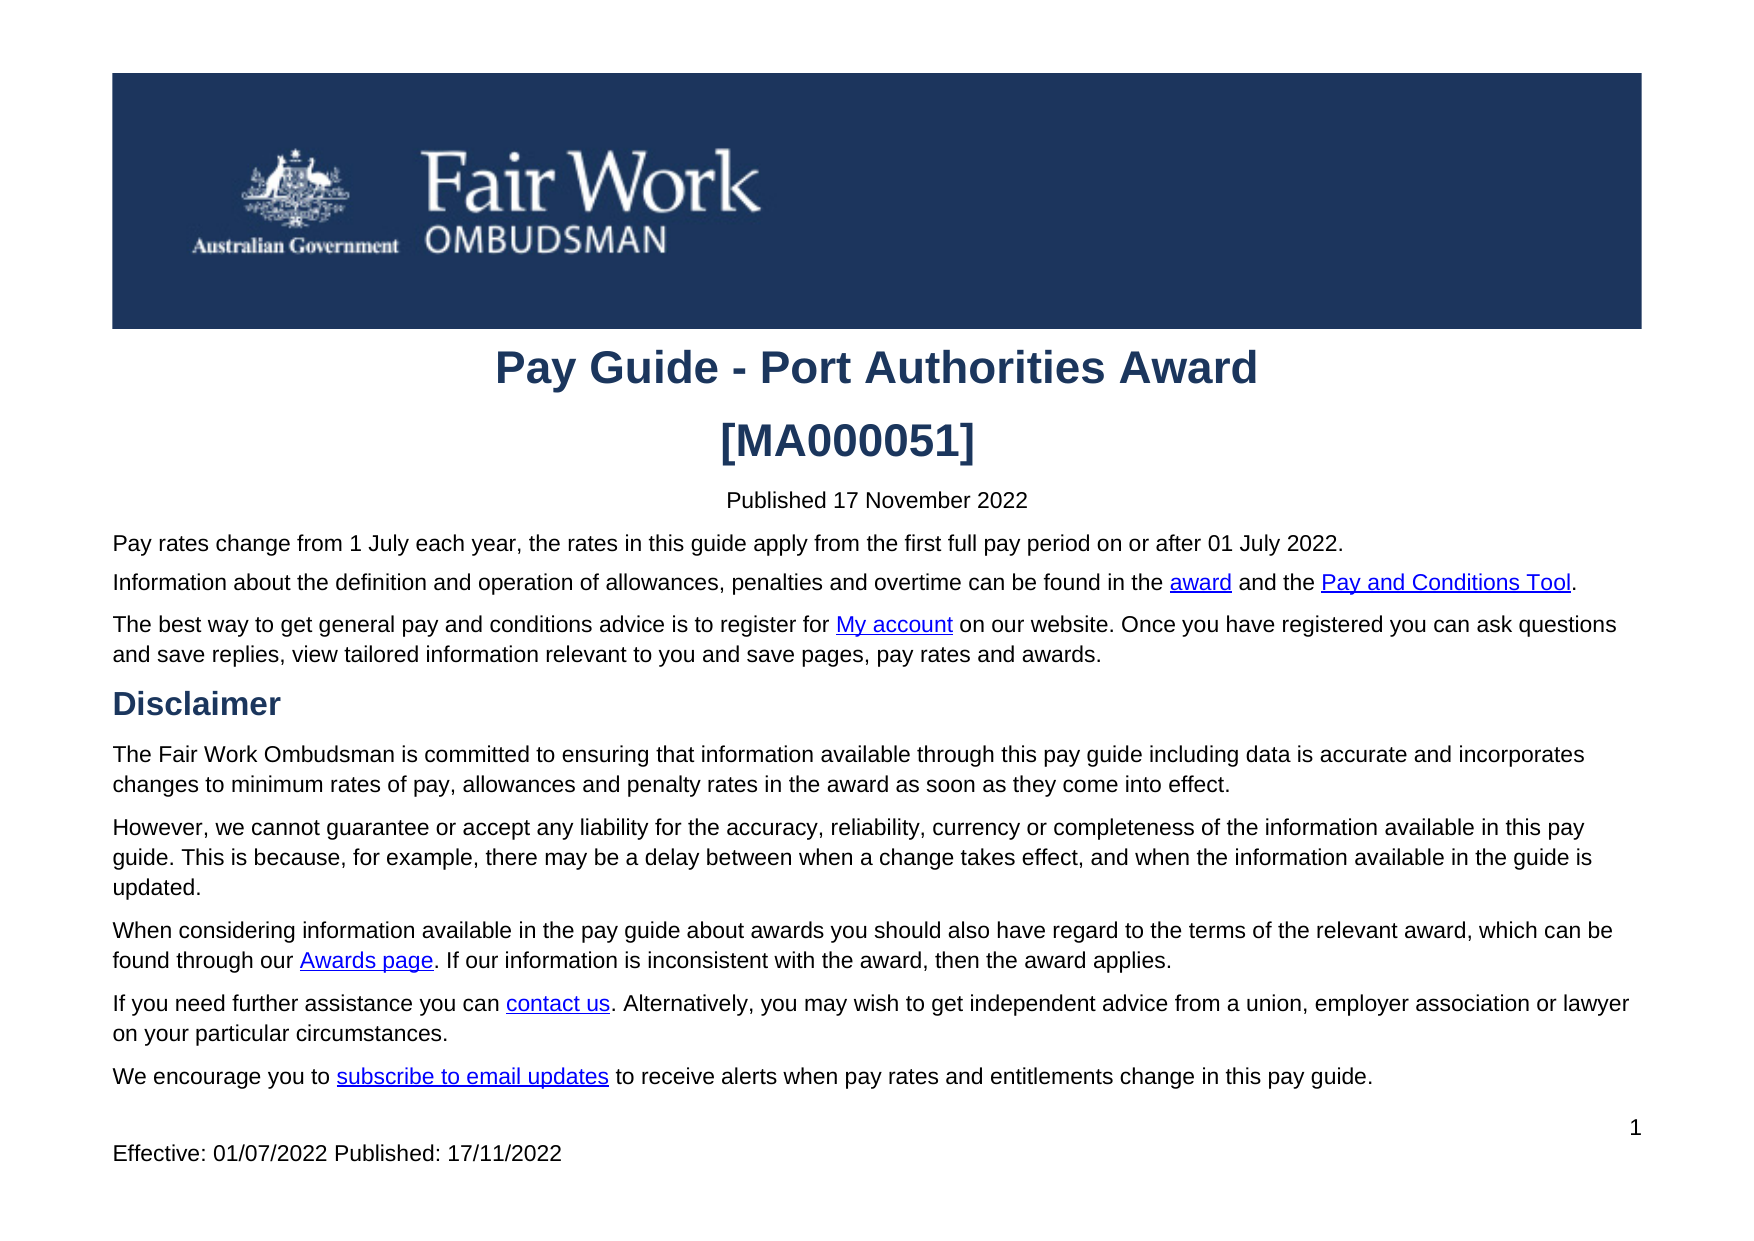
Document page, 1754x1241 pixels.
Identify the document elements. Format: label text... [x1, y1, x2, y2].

text However, we cannot guarantee or accept any liability for the accuracy, reliability, currency or completeness of the information available in this pay guide. This is because, for example, there may be a delay between when a change takes effect, and when the information available in the guide is updated. [112, 814, 1642, 901]
text When considering information available in the pay guide about awards you should also have regard to the terms of the relevant award, which can be found through our Awards page. If our information is inconsistent with the award, then the award applies. [112, 917, 1642, 973]
subtitle Disclaimer [112, 684, 1642, 723]
subtitle [MA000051] [112, 414, 1583, 467]
picture [112, 73, 1642, 329]
text The best way to get general pay and conditions advice is to register for My account on our website. Once you have registered you can ask questions and save replies, view tailored information relevant to you and save pages, pay rates and awards. [112, 611, 1642, 668]
text We encourage you to subscribe to email updates to receive alerts when pay rates and entitlements change in this pay guide. [112, 1063, 1642, 1089]
text The Fair Work Ombudsman is committed to ensuring that information available through this pay guide including data is accurate and incorporates changes to minimum rates of pay, allowances and penalty rates in the award as soon as they come into effect. [112, 741, 1642, 797]
text Information about the definition and operation of allowances, penalties and overtime can be found in the award and the Pay and Conditions Tool. [112, 568, 1642, 595]
text Pay rates change from 1 July each year, the rates in this guide apply from the first full pay period on or after 01 July 2022. [112, 530, 1642, 556]
text Published 17 November 2022 [112, 487, 1642, 513]
text If you need further assistance you can contact us. Alternatively, you may wish to get independent advice from a union, employer association or lawyer on your particular circumstances. [112, 990, 1642, 1046]
subtitle Pay Guide - Port Authorities Award [112, 341, 1642, 394]
